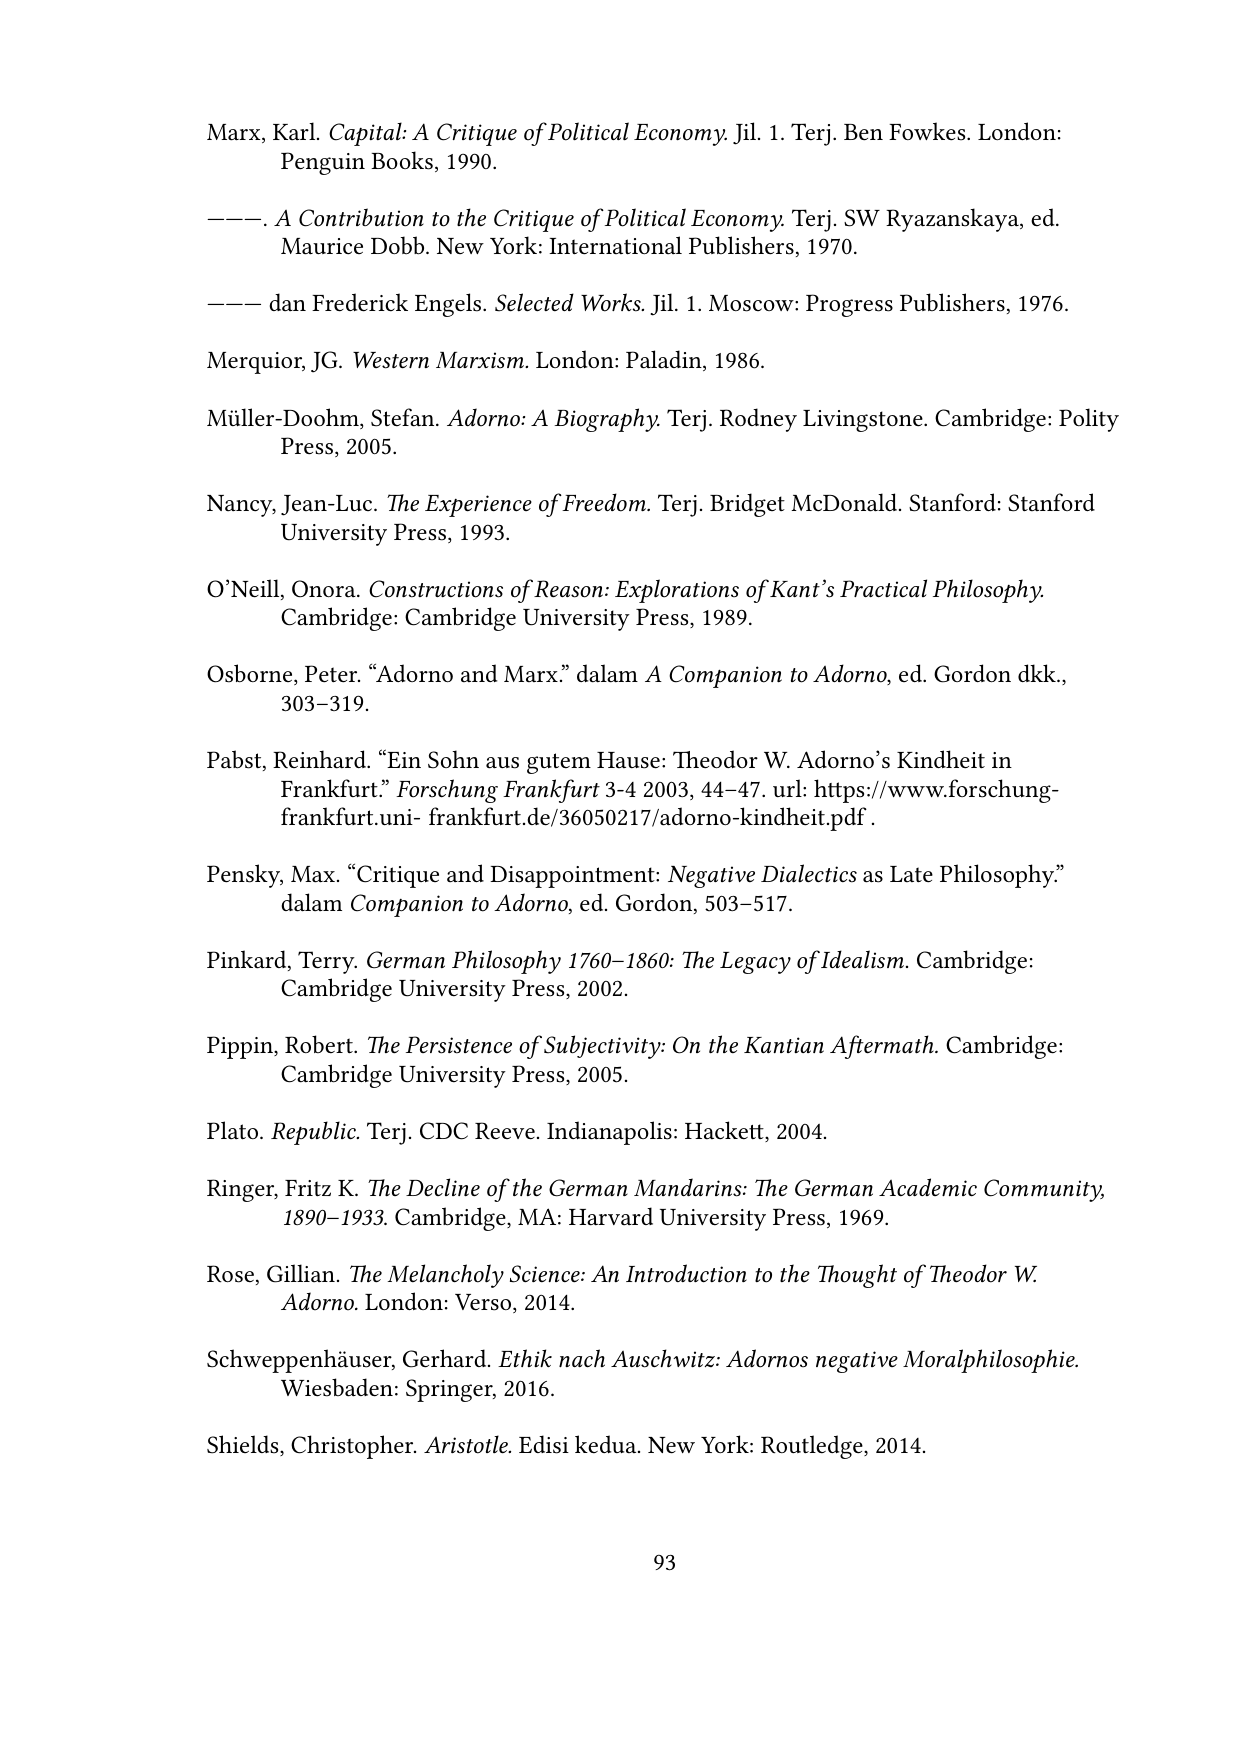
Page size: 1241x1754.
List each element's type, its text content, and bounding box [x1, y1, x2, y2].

text Müller-Doohm, Stefan. Adorno: A Biography. Terj. Rodney Livingstone. Cambridge: Polity Press, 2005. [207, 403, 1122, 461]
text Shields, Christopher. Aristotle. Edisi kedua. New York: Routledge, 2014. [207, 1431, 1122, 1459]
text O’Neill, Onora. Constructions of Reason: Explorations of Kant’s Practical Philosophy. Cambridge: Cambridge University Press, 1989. [207, 575, 1122, 632]
text Osborne, Peter. “Adorno and Marx.” dalam A Companion to Adorno, ed. Gordon dkk., [207, 660, 1122, 689]
text Pabst, Reinhard. “Ein Sohn aus gutem Hause: Theodor W. Adorno’s Kindheit in Frankfurt.” Forschung Frankfurt 3-4 2003, 44–47. url: https://www.forschung- frankfurt.uni- frankfurt.de/36050217/adorno-kindheit.pdf . [207, 746, 1122, 832]
text Merquior, JG. Western Marxism. London: Paladin, 1986. [207, 346, 1122, 375]
text ——— dan Frederick Engels. Selected Works. Jil. 1. Moscow: Progress Publishers, 1976. [207, 289, 1122, 318]
text Rose, Gillian. The Melancholy Science: An Introduction to the Thought of Theodor W. Adorno. London: Verso, 2014. [207, 1260, 1122, 1317]
text Nancy, Jean-Luc. The Experience of Freedom. Terj. Bridget McDonald. Stanford: Stanford University Press, 1993. [207, 489, 1122, 546]
text Pinkard, Terry. German Philosophy 1760–1860: The Legacy of Idealism. Cambridge: Cambridge University Press, 2002. [207, 946, 1122, 1003]
text Pensky, Max. “Critique and Disappointment: Negative Dialectics as Late Philosophy.” dalam Companion to Adorno, ed. Gordon, 503–517. [207, 860, 1122, 917]
text ———. A Contribution to the Critique of Political Economy. Terj. SW Ryazanskaya, ed. Maurice Dobb. New York: International Publishers, 1970. [207, 204, 1122, 261]
text Schweppenhäuser, Gerhard. Ethik nach Auschwitz: Adornos negative Moralphilosophie. Wiesbaden: Springer, 2016. [207, 1345, 1122, 1402]
text Plato. Republic. Terj. CDC Reeve. Indianapolis: Hackett, 2004. [207, 1117, 1122, 1146]
text Ringer, Fritz K. The Decline of the German Mandarins: The German Academic Community, 1890–1933. Cambridge, MA: Harvard University Press, 1969. [207, 1174, 1122, 1231]
text Pippin, Robert. The Persistence of Subjectivity: On the Kantian Aftermath. Cambridge: Cambridge University Press, 2005. [207, 1031, 1122, 1088]
text Marx, Karl. Capital: A Critique of Political Economy. Jil. 1. Terj. Ben Fowkes. London: Penguin Books, 1990. [207, 118, 1122, 175]
text 303–319. [207, 689, 1122, 717]
